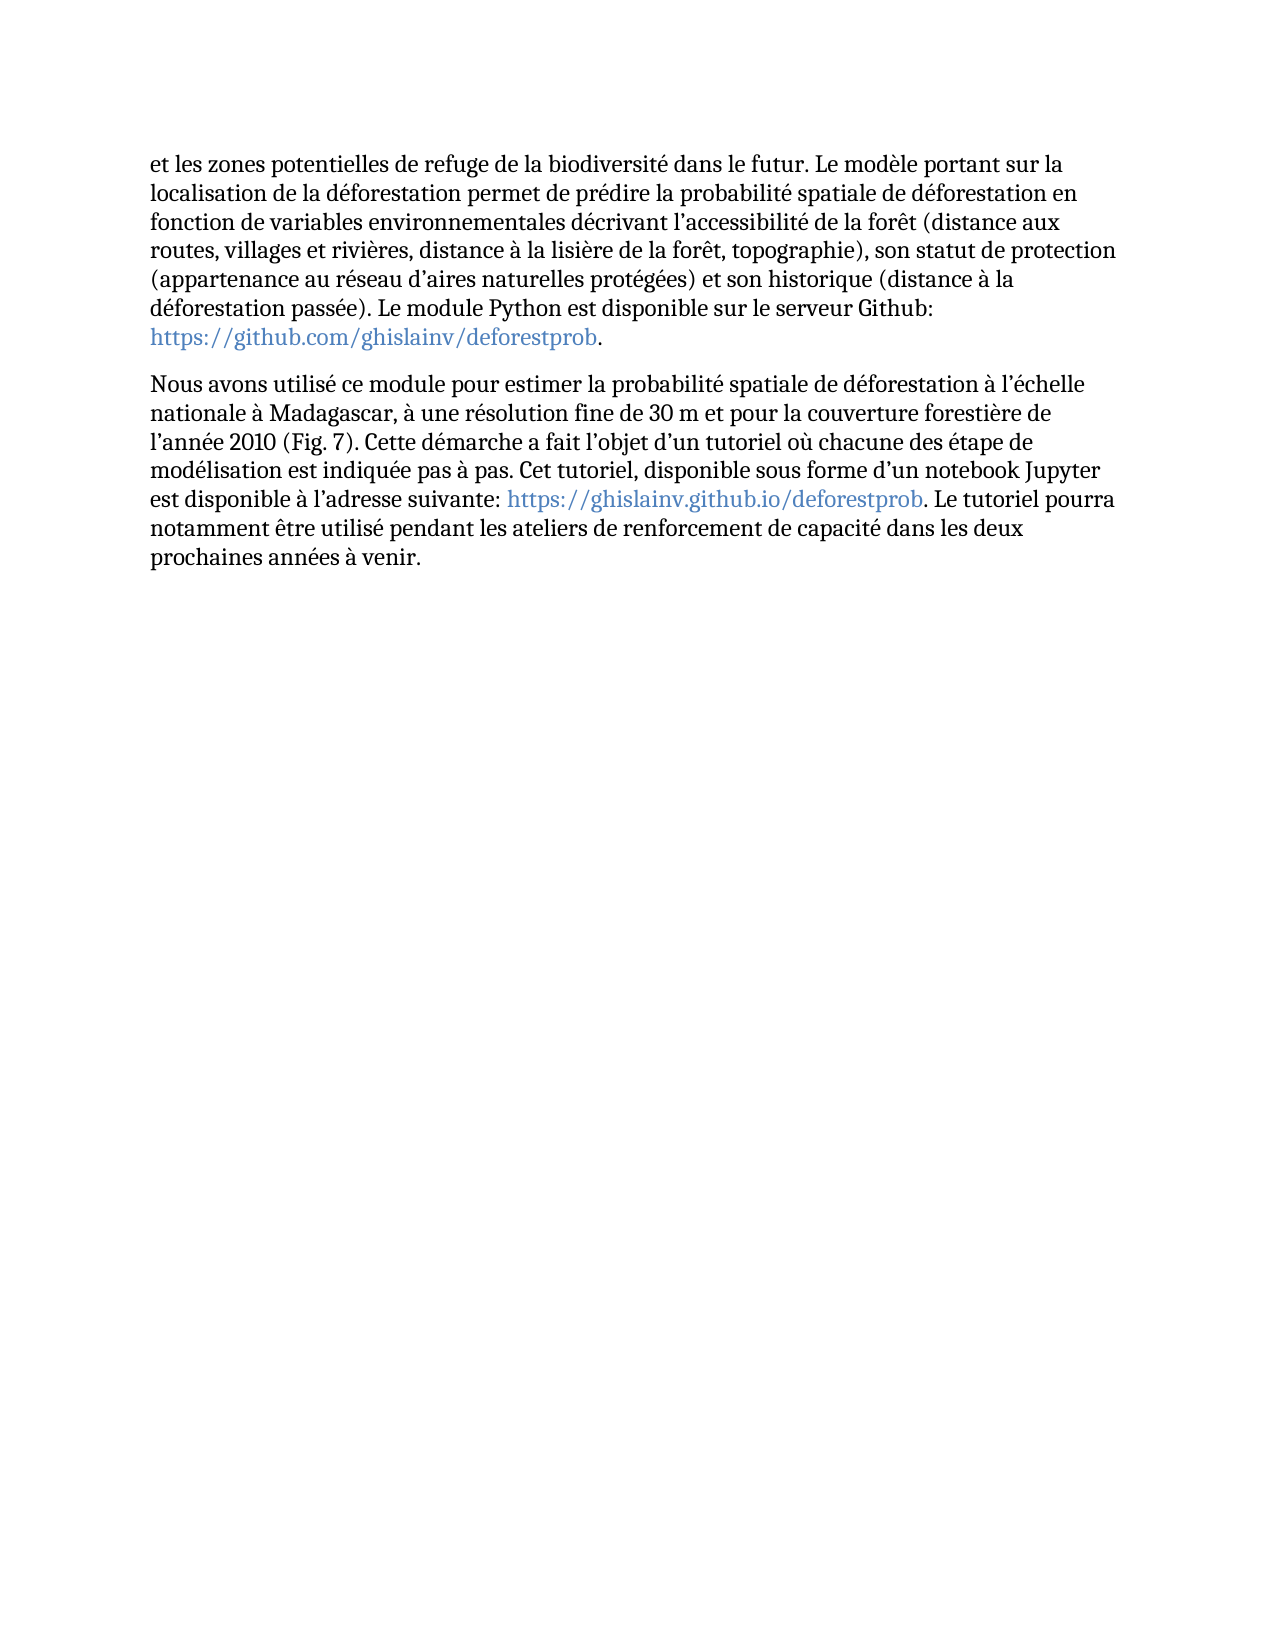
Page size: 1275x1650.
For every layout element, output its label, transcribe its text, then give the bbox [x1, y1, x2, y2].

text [150, 150, 1125, 351]
text Nous avons utilisé ce module pour estimer la probabilité spatiale de déforestation à l’échelle nationale à Madagascar, à une résolution fine de 30 m et pour la couverture forestière de l’année 2010 (Fig. 7). Cette démarche a fait l’objet d’un tutoriel où chacune des étape de modélisation est indiquée pas à pas. Cet tutoriel, disponible sous forme d’un notebook Jupyter est disponible à l’adresse suivante: https://ghislainv.github.io/deforestprob. Le tutoriel pourra notamment être utilisé pendant les ateliers de renforcement de capacité dans les deux prochaines années à venir. [150, 370, 1125, 571]
